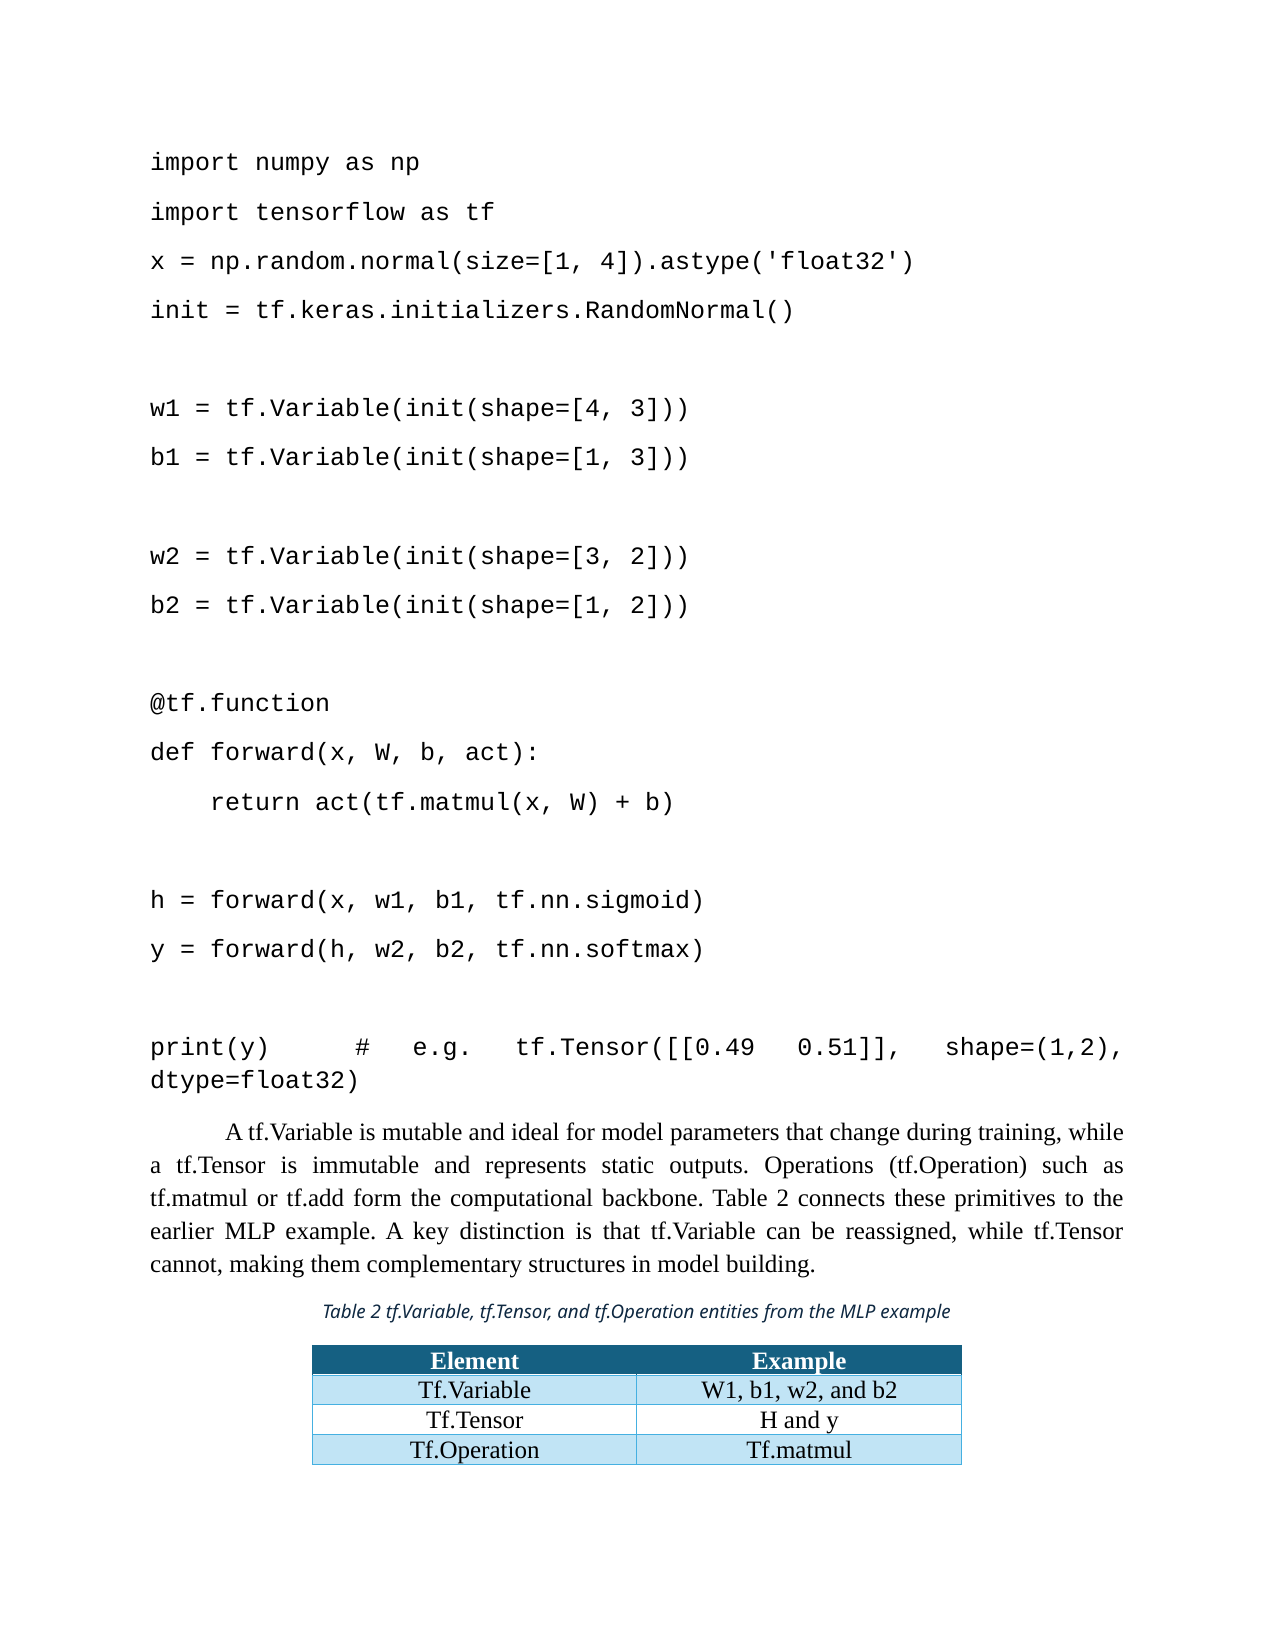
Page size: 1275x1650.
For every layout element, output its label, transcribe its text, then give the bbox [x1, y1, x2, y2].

table_cell H and y [637, 1405, 961, 1434]
text h = forward(x, w1, b1, tf.nn.sigmoid) [150, 887, 1125, 916]
text def forward(x, W, b, act): [150, 740, 1125, 768]
text b2 = tf.Variable(init(shape=[1, 2])) [150, 592, 1125, 621]
table_cell Tf.Operation [313, 1435, 636, 1464]
text @tf.function [150, 691, 1125, 719]
text x = np.random.normal(size=[1, 4]).astype('float32') [150, 248, 1125, 277]
table_cell W1, b1, w2, and b2 [637, 1376, 961, 1404]
table_cell Tf.Variable [313, 1376, 636, 1404]
text w1 = tf.Variable(init(shape=[4, 3])) [150, 396, 1125, 424]
table_cell Tf.Tensor [313, 1405, 636, 1434]
table_cell Tf.matmul [637, 1435, 961, 1464]
text return act(tf.matmul(x, W) + b) [150, 789, 1125, 817]
text w2 = tf.Variable(init(shape=[3, 2])) [150, 543, 1125, 572]
text b1 = tf.Variable(init(shape=[1, 3])) [150, 445, 1125, 473]
table_header Example [637, 1346, 961, 1374]
text init = tf.keras.initializers.RandomNormal() [150, 297, 1125, 326]
table_header Element [313, 1346, 636, 1374]
text y = forward(h, w2, b2, tf.nn.softmax) [150, 937, 1125, 965]
text import tensorflow as tf [150, 199, 1125, 227]
text print(y) # e.g. tf.Tensor([[0.49 0.51]], shape=(1,2), dtype=float32) [150, 1035, 1125, 1096]
text import numpy as np [150, 150, 1125, 178]
text A tf.Variable is mutable and ideal for model parameters that change during training, while a tf.Tensor is immutable and represents static outputs. Operations (tf.Operation) such as tf.matmul or tf.add form the computational backbone. Table 2 connects these primitives to the earlier MLP example. A key distinction is that tf.Variable can be reassigned, while tf.Tensor cannot, making them complementary structures in model building. [150, 1117, 1125, 1277]
